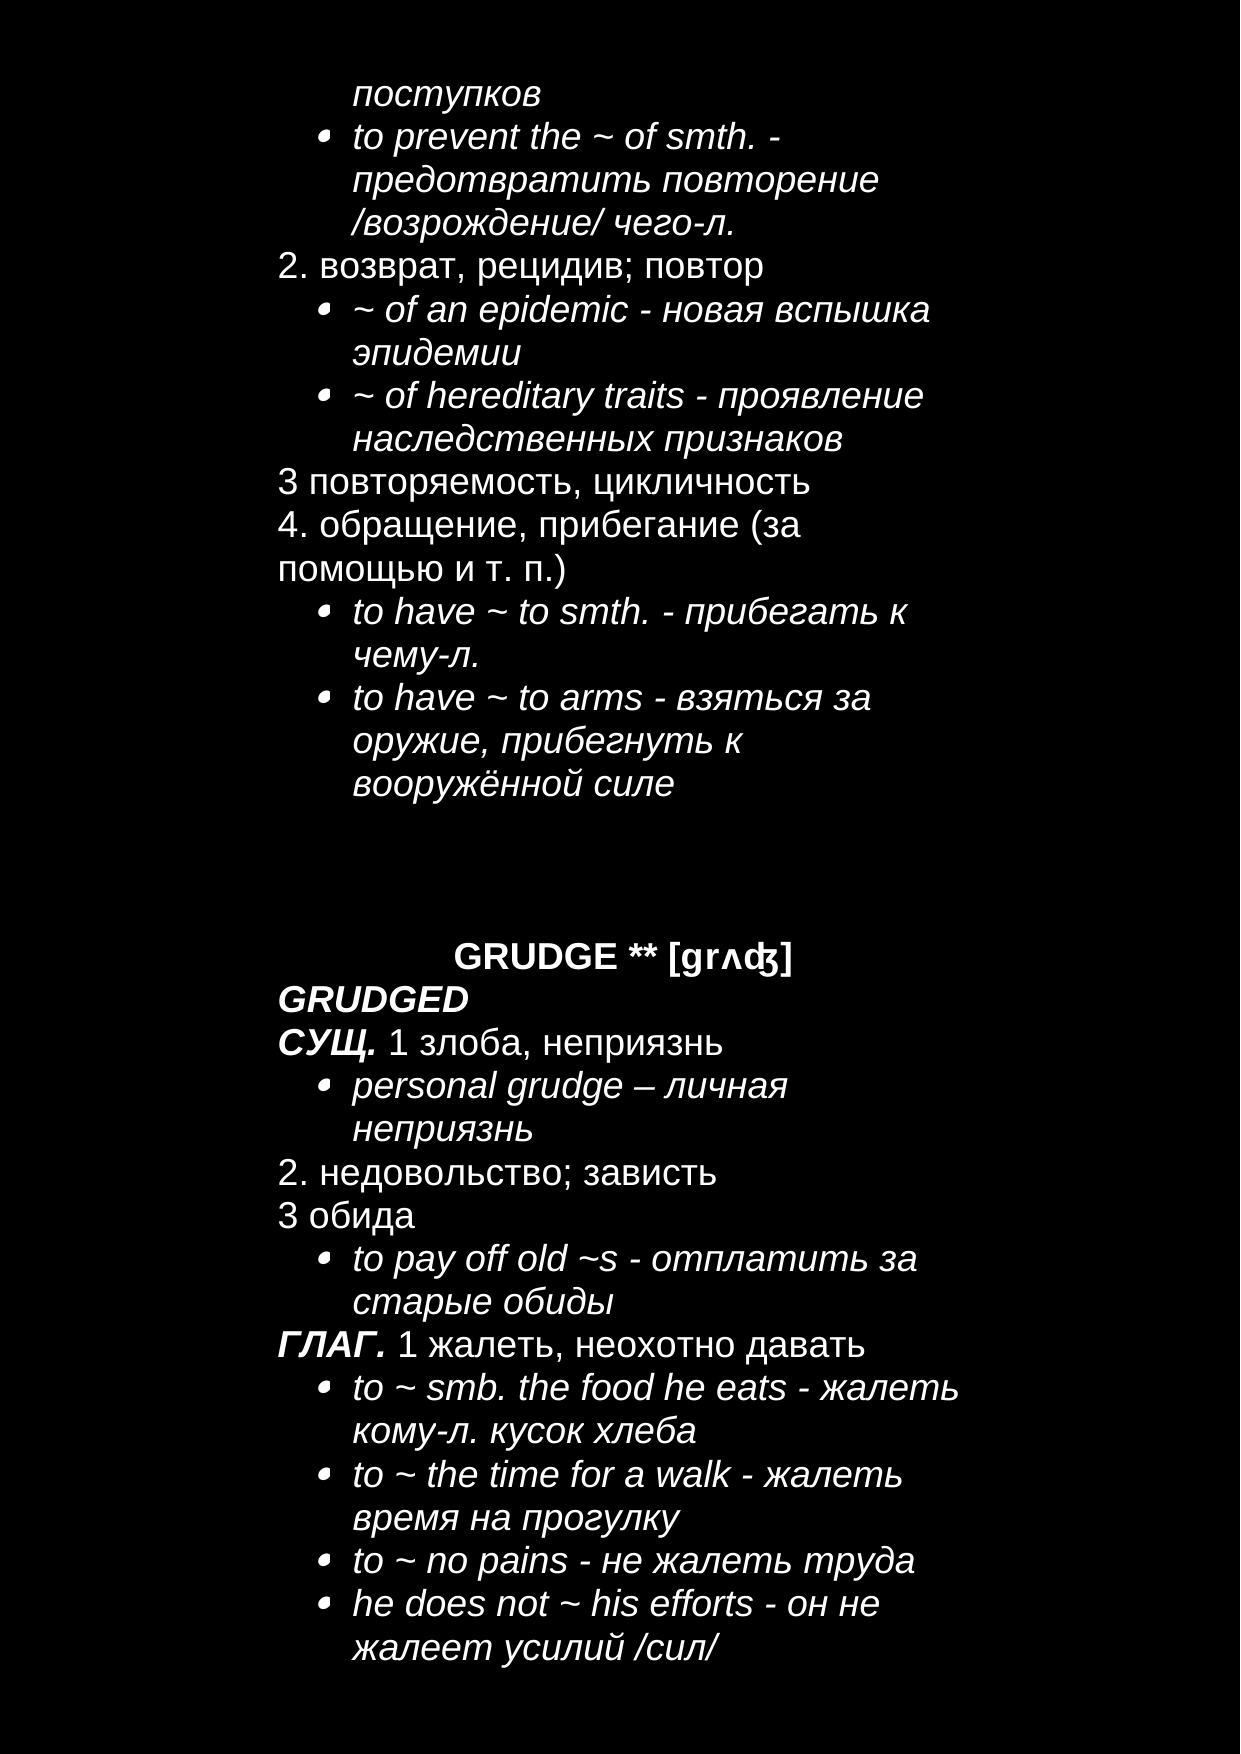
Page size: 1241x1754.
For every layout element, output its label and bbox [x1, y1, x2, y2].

table_header [270, 62, 976, 1677]
